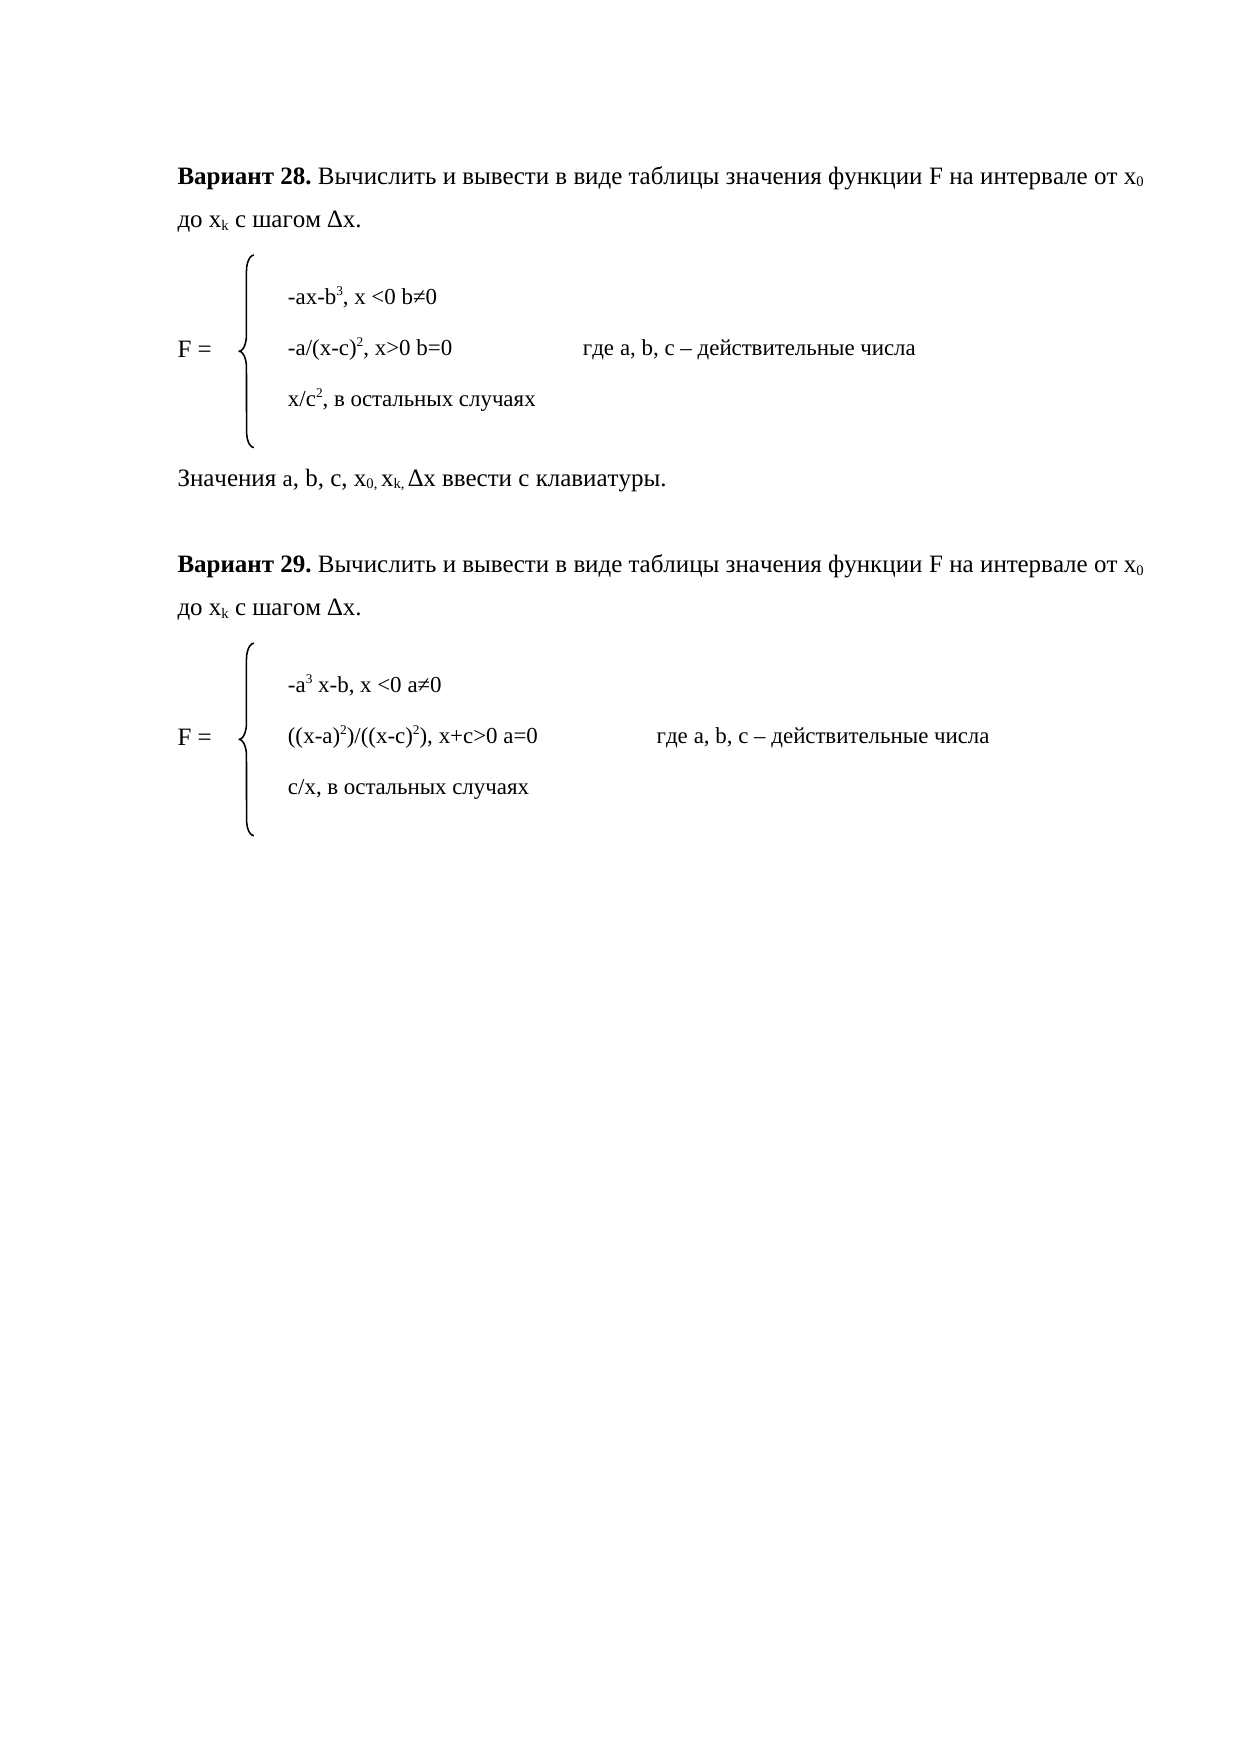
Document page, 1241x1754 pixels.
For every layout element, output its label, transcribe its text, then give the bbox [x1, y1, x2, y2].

text F = [177, 722, 245, 751]
text Вариант 29. Вычислить и вывести в виде таблицы значения функции F на интервале от x0 до xk c шагом ∆x. [177, 549, 1152, 621]
text F = [243, 722, 1152, 751]
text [177, 463, 1152, 492]
text F = [243, 334, 1152, 362]
text F = [177, 334, 245, 362]
text Вариант 28. Вычислить и вывести в виде таблицы значения функции F на интервале от x0 до xk c шагом ∆x. [177, 161, 1152, 233]
